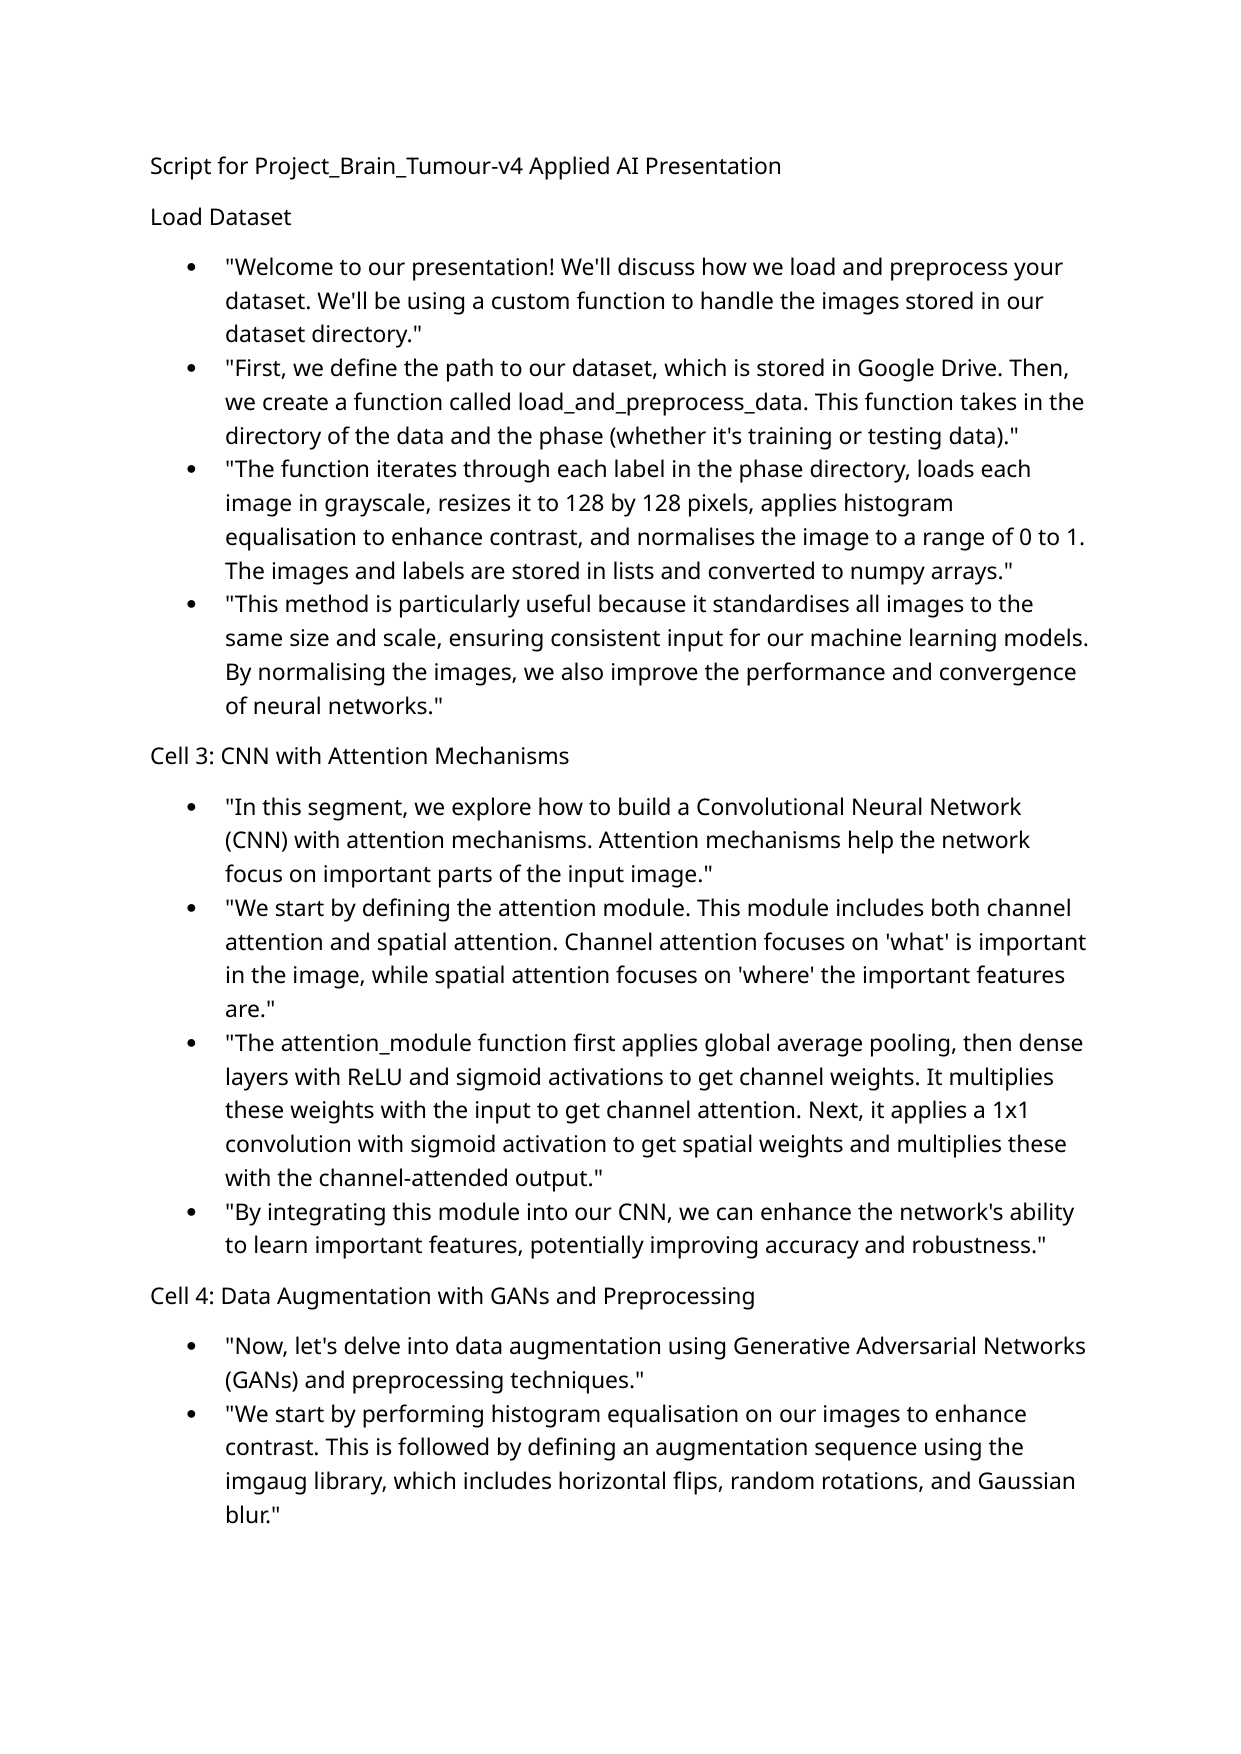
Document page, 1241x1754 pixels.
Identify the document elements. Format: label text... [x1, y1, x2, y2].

list "We start by performing histogram equalisation on our images to enhance contrast. This is followed by defining an augmentation sequence using the imgaug library, which includes horizontal flips, random rotations, and Gaussian blur." [187, 1397, 1090, 1530]
list "Now, let's delve into data augmentation using Generative Adversarial Networks (GANs) and preprocessing techniques." [187, 1330, 1090, 1395]
text Script for Project_Brain_Tumour-v4 Applied AI Presentation [150, 150, 1090, 181]
list "This method is particularly useful because it standardises all images to the same size and scale, ensuring consistent input for our machine learning models. By normalising the images, we also improve the performance and convergence of neural networks." [187, 588, 1090, 721]
list "The function iterates through each label in the phase directory, loads each image in grayscale, resizes it to 128 by 128 pixels, applies histogram equalisation to enhance contrast, and normalises the image to a range of 0 to 1. The images and labels are stored in lists and converted to numpy arrays." [187, 453, 1090, 586]
text Cell 3: CNN with Attention Mechanisms [150, 740, 1090, 771]
text Load Dataset [150, 200, 1090, 232]
list "By integrating this module into our CNN, we can enhance the network's ability to learn important features, potentially improving accuracy and robustness." [187, 1195, 1090, 1260]
list "The attention_module function first applies global average pooling, then dense layers with ReLU and sigmoid activations to get channel weights. It multiplies these weights with the input to get channel attention. Next, it applies a 1x1 convolution with sigmoid activation to get spatial weights and multiplies these with the channel-attended output." [187, 1027, 1090, 1193]
list "We start by defining the attention module. This module includes both channel attention and spatial attention. Channel attention focuses on 'what' is important in the image, while spatial attention focuses on 'where' the important features are." [187, 892, 1090, 1024]
list "First, we define the path to our dataset, which is stored in Google Drive. Then, we create a function called load_and_preprocess_data. This function takes in the directory of the data and the phase (whether it's training or testing data)." [187, 352, 1090, 451]
text Cell 4: Data Augmentation with GANs and Preprocessing [150, 1279, 1090, 1311]
list "Welcome to our presentation! We'll discuss how we load and preprocess your dataset. We'll be using a custom function to handle the images stored in our dataset directory." [187, 251, 1090, 349]
list "In this segment, we explore how to build a Convolutional Neural Network (CNN) with attention mechanisms. Attention mechanisms help the network focus on important parts of the input image." [187, 790, 1090, 889]
